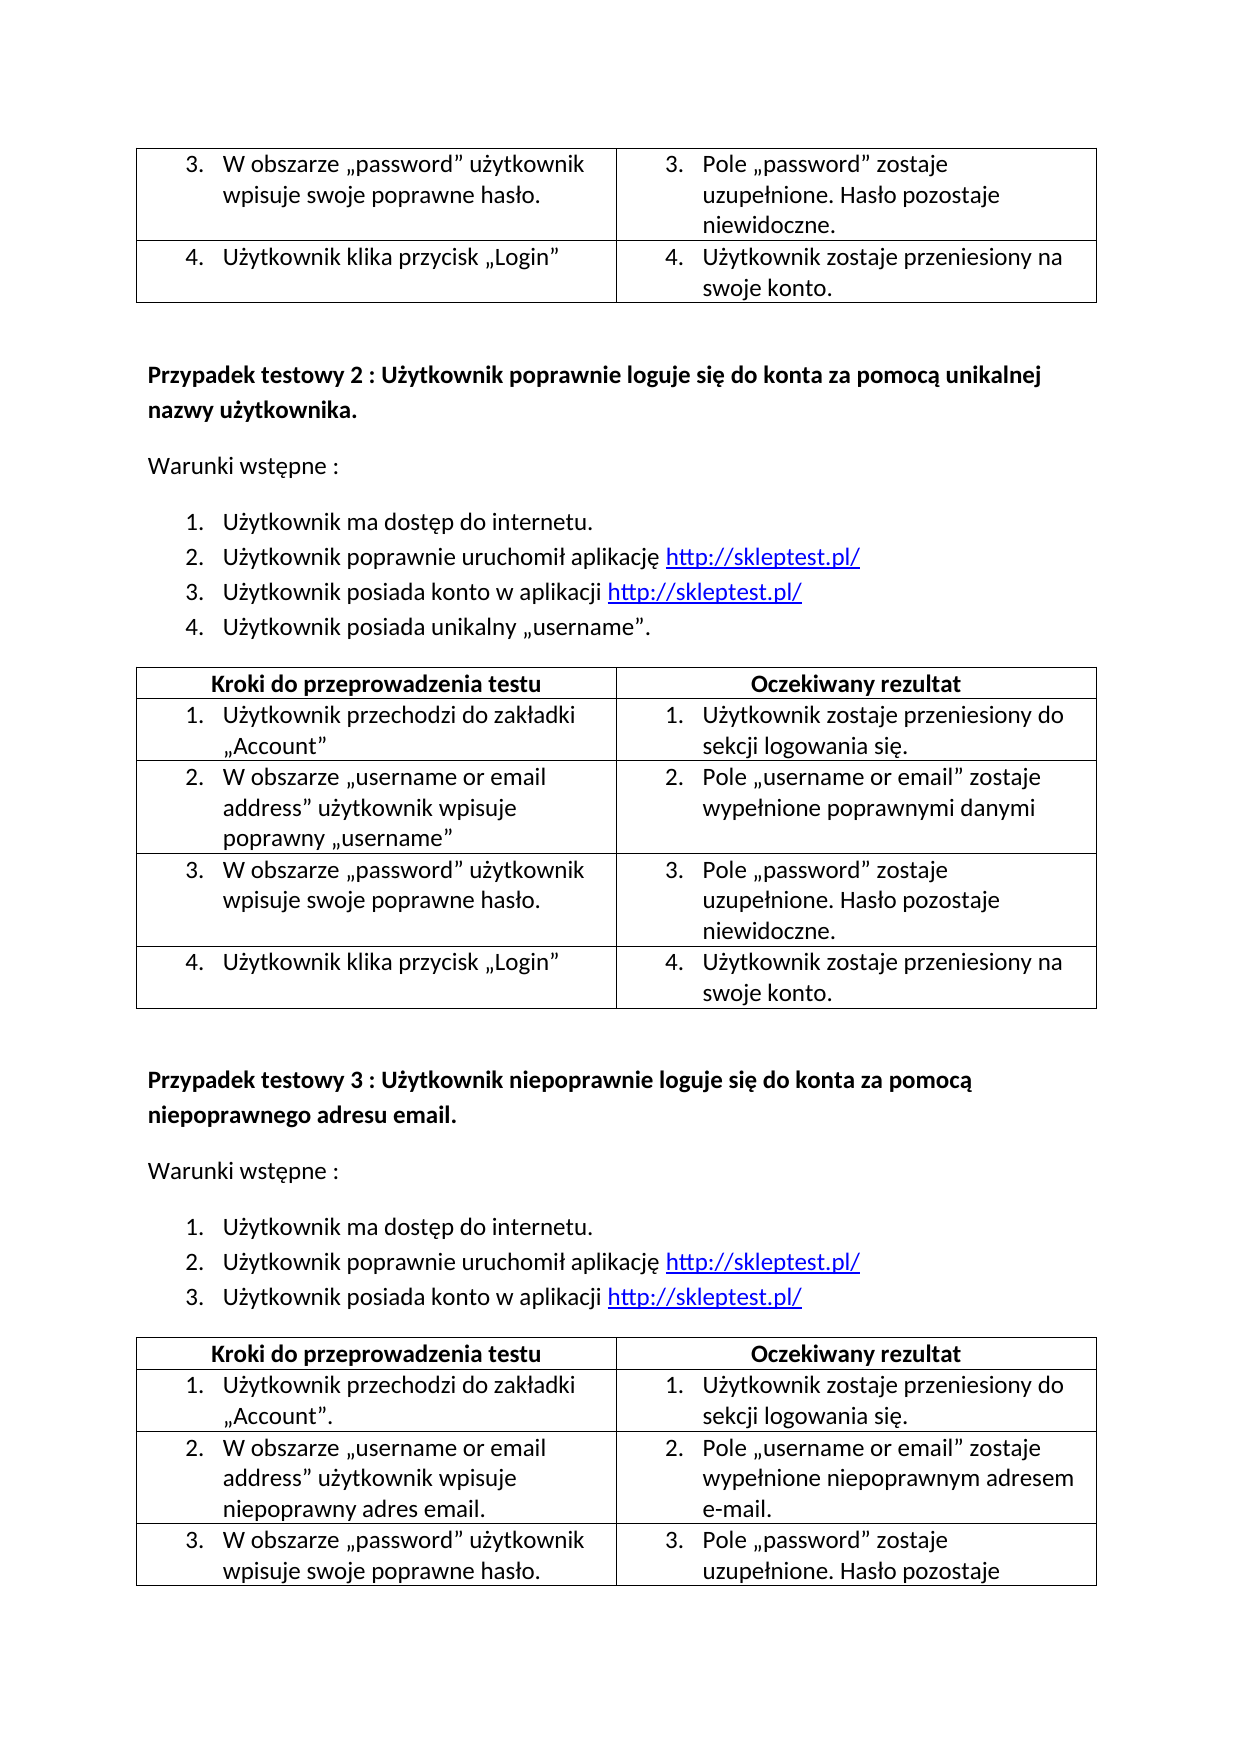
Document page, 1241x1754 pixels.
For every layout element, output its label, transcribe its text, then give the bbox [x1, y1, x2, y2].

text Przypadek testowy 3 : Użytkownik niepoprawnie loguje się do konta za pomocą niepoprawnego adresu email. [148, 1064, 1093, 1130]
list Użytkownik posiada unikalny „username”. [185, 611, 1093, 641]
table_cell Użytkownik zostaje przeniesiony na swoje konto. [617, 241, 1096, 302]
table_header Kroki do przeprowadzenia testu [137, 668, 616, 698]
list Użytkownik poprawnie uruchomił aplikację http://skleptest.pl/ [185, 541, 1093, 571]
table_cell W obszarze „username or email address” użytkownik wpisuje niepoprawny adres email. [137, 1432, 616, 1523]
table_cell Pole „password” zostaje uzupełnione. Hasło pozostaje niewidoczne. [617, 854, 1096, 946]
list Użytkownik ma dostęp do internetu. [185, 506, 1093, 536]
table_cell Pole „username or email” zostaje wypełnione poprawnymi danymi [617, 761, 1096, 853]
text Warunki wstępne : [148, 450, 1093, 481]
table_header Oczekiwany rezultat [617, 668, 1096, 698]
table_cell Użytkownik klika przycisk „Login” [137, 241, 616, 302]
table_cell Pole „password” zostaje uzupełnione. Hasło pozostaje niewidoczne. [617, 149, 1096, 240]
table_cell Użytkownik zostaje przeniesiony na swoje konto. [617, 947, 1096, 1008]
list Użytkownik posiada konto w aplikacji http://skleptest.pl/ [185, 576, 1093, 606]
table_cell Użytkownik zostaje przeniesiony do sekcji logowania się. [617, 699, 1096, 760]
text Warunki wstępne : [148, 1155, 1093, 1186]
table_header Oczekiwany rezultat [617, 1338, 1096, 1368]
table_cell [617, 1524, 1096, 1585]
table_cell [137, 1524, 616, 1585]
list Użytkownik ma dostęp do internetu. [185, 1211, 1093, 1242]
list Użytkownik posiada konto w aplikacji http://skleptest.pl/ [185, 1281, 1093, 1312]
table_cell W obszarze „password” użytkownik wpisuje swoje poprawne hasło. [137, 149, 616, 240]
table_cell Użytkownik zostaje przeniesiony do sekcji logowania się. [617, 1370, 1096, 1431]
list Użytkownik poprawnie uruchomił aplikację http://skleptest.pl/ [185, 1246, 1093, 1277]
table_cell Użytkownik przechodzi do zakładki „Account” [137, 699, 616, 760]
table_cell Użytkownik przechodzi do zakładki „Account”. [137, 1370, 616, 1431]
table_cell Pole „username or email” zostaje wypełnione niepoprawnym adresem e-mail. [617, 1432, 1096, 1523]
text Przypadek testowy 2 : Użytkownik poprawnie loguje się do konta za pomocą unikalnej nazwy użytkownika. [148, 359, 1093, 425]
table_cell W obszarze „username or email address” użytkownik wpisuje poprawny „username” [137, 761, 616, 853]
table_cell Użytkownik klika przycisk „Login” [137, 947, 616, 1008]
table_cell W obszarze „password” użytkownik wpisuje swoje poprawne hasło. [137, 854, 616, 946]
table_header Kroki do przeprowadzenia testu [137, 1338, 616, 1368]
